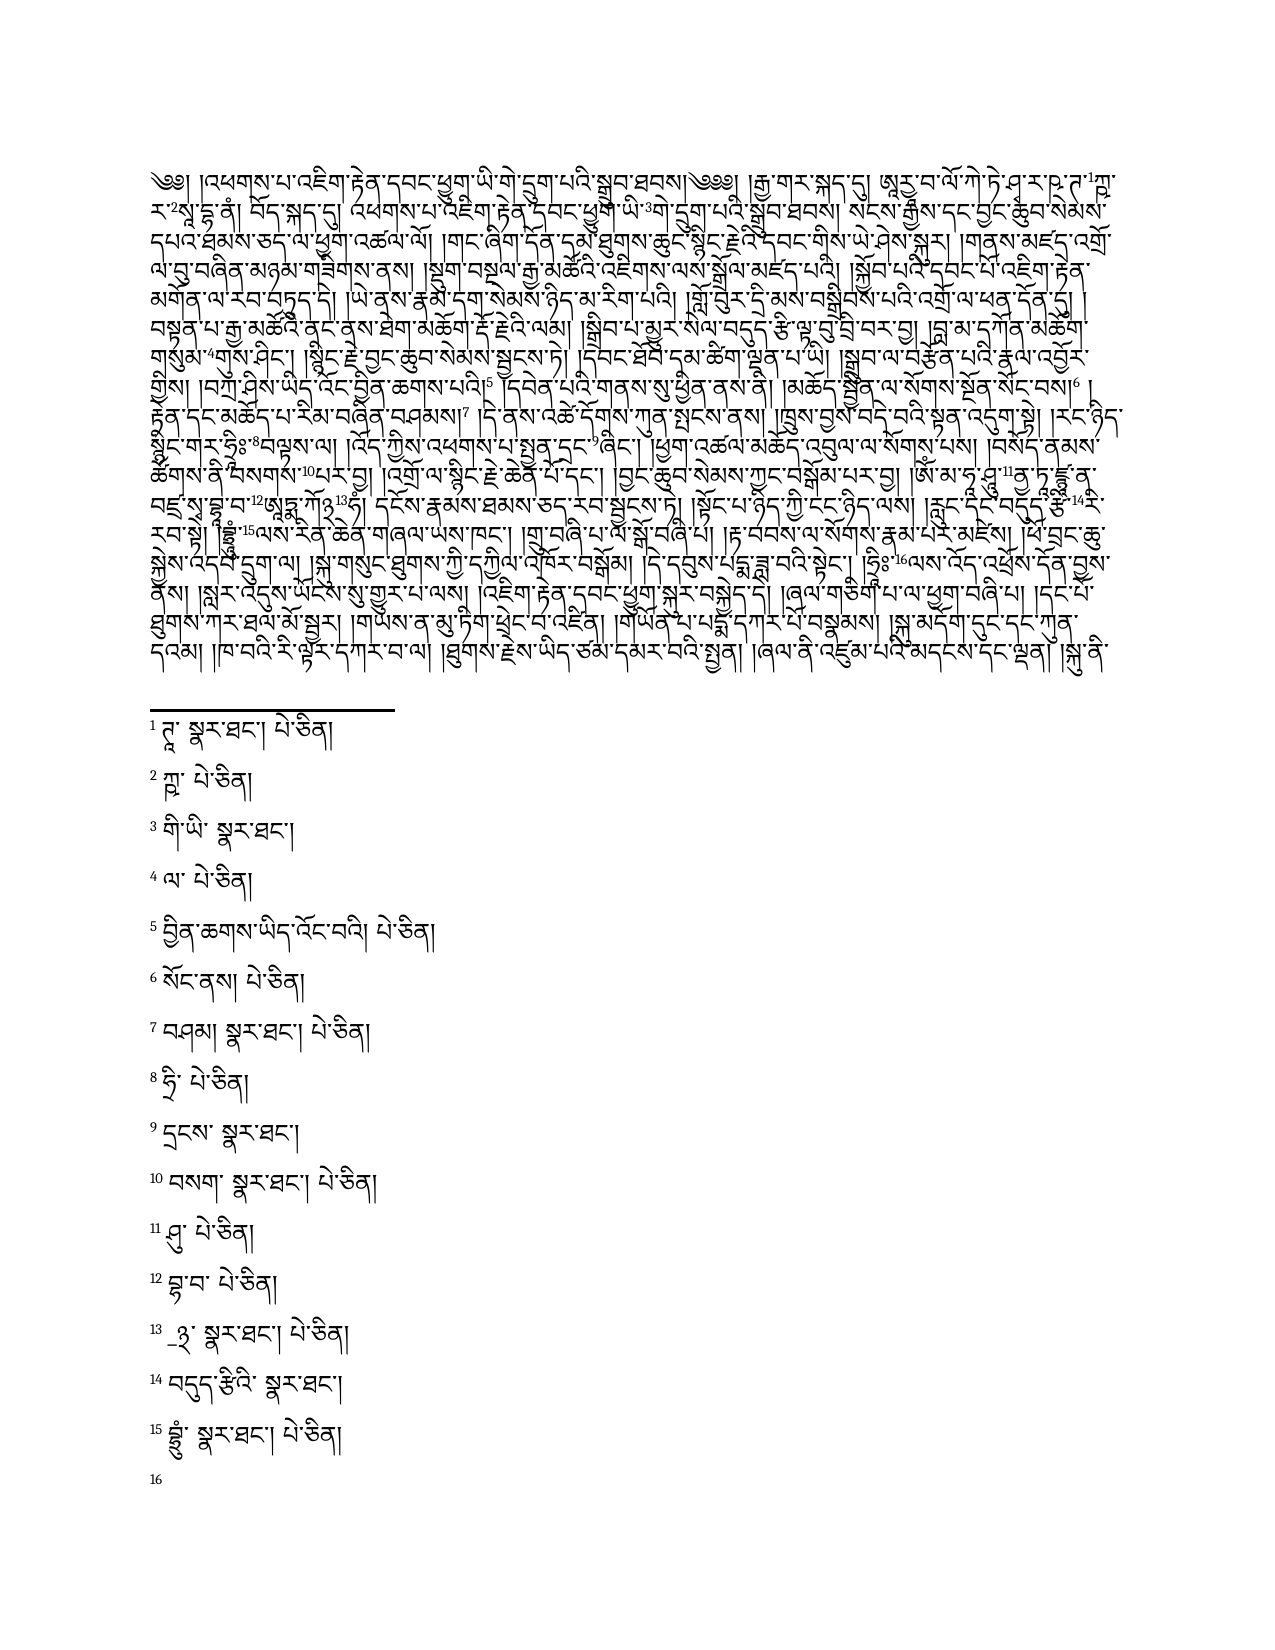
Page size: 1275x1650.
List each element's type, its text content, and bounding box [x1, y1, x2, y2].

text ༄༅། །​འཕགས་པ་འཇིག་རྟེན་དབང་ཕྱུག་ཡི་གེ་དྲུག་པའི་སྒྲུབ་ཐབས།༄༅༅། །​རྒྱ་གར་སྐད་དུ། ཨཱརྱཱ་བ་ལོ་ཀེ་ཏེ་ཤྭ་ར་ཥ་ཊ་ཀྵ་ར་སཱ་དྷ་ནཾ། བོད་སྐད་དུ། འཕགས་པ་འཇིག་རྟེན་དབང་ཕྱུག་ཡི་གེ་དྲུག་པའི་སྒྲུབ་ཐབས། སངས་རྒྱས་དང་བྱང་ཆུབ་སེམས་དཔའ་ཐམས་ཅད་ལ་ཕྱག་འཚལ་ལོ། །​གང་ཞིག་དོན་དམ་ཐུགས་ཆུང་སྙིང་རྗེའི་དབང་གིས་ཡེ་ཤེས་སྐུར། །​གནས་མཛད་འགྲོ་ལ་བུ་བཞིན་མཉམ་གཟིགས་ནས། །​སྡུག་བསྔལ་རྒྱ་མཚོའི་འཇིགས་ལས་སྒྲོལ་མཛད་པའི། །​སྐྱོབ་པའི་དབང་པོ་འཇིག་རྟེན་མགོན་ལ་རབ་བཏུད་དེ། །​ཡེ་ནས་རྣམ་དག་སེམས་ཉིད་མ་རིག་པའི། །​གློ་བུར་དྲི་མས་བསྒྲིབས་པའི་འགྲོ་ལ་ཕན་དོན་དུ། །​བསྟན་པ་རྒྱ་མཚོའི་ནང་ནས་ཐེག་མཆོག་རྡོ་རྗེའི་ལམ། །​སྒྲིབ་པ་མྱུར་སེལ་བདུད་རྩི་ལྟ་བུ་བྲི་བར་བྱ། །​བླ་མ་དཀོན་མཆོག་གསུམ་གུས་ཤིང་། །​སྙིང་རྗེ་བྱང་ཆུབ་སེམས་སྦྱངས་ཏེ། །​དབང་ཐོབ་དམ་ཚིག་ལྡན་པ་ཡི། །​སྒྲུབ་ལ་བརྩོན་པའི་རྣལ་འབྱོར་གྱིས། །​བཀྲ་ཤིས་ཡིད་འོང་བྱིན་ཆགས་པའི། །​དབེན་པའི་གནས་སུ་ཕྱིན་ནས་ནི། །​མཆོད་སྦྱིན་ལ་སོགས་སྔོན་སོང་བས། །​རྟེན་དང་མཆོད་པ་རིམ་བཞིན་བཤམས། །​དེ་ནས་འཚེ་དོགས་ཀུན་སྤངས་ནས། །​ཁྲུས་བྱས་བདེ་བའི་སྟན་འདུག་སྟེ། །​རང་ཉིད་སྙིང་གར་ཧྲཱིཿ་བལྟས་ལ། །​འོད་ཀྱིས་འཕགས་པ་སྤྱན་དྲང་ཞིང་། །​ཕྱག་འཚལ་མཆོད་འབུལ་ལ་སོགས་པས། །​བསོད་ནམས་ཚོགས་ནི་བསགས་པར་བྱ། །​འགྲོ་ལ་སྙིང་རྗེ་ཆེན་པོ་དང་། །​བྱང་ཆུབ་སེམས་ཀྱང་བསྒོམ་པར་བྱ། །​ཨོཾ་མ་ཧཱ་ཤཱུ་ནྱ་ཏཱ་ཛྙཱ་ན་བཛྲ་སྭ་བྷཱ་བ་ཨཱཏྨ་ཀོ྅ཧཾ། དངོས་རྣམས་ཐམས་ཅད་རབ་སྦྱངས་ཏེ། །​སྟོང་པ་ཉིད་ཀྱི་ངང་ཉིད་ལས། །​རླུང་དང་བདུད་རྩི་རི་རབ་སྟེ། །​བྷྲཱུཾ་ལས་རིན་ཆེན་གཞལ་ཡས་ཁང་། །​གྲུ་བཞི་པ་ལ་སྒོ་བཞི་པ། །​རྟ་བབས་ལ་སོགས་རྣམ་པར་མཛེས། །​ཕོ་བྲང་ཆུ་སྐྱེས་འདབ་དྲུག་ལ། །​སྐུ་གསུང་ཐུགས་ཀྱི་དཀྱིལ་འཁོར་བསྒོམ། །​དེ་དབུས་པདྨ་ཟླ་བའི་སྟེང་། །​ཧྲཱིཿ་ལས་འོད་འཕྲོས་དོན་བྱས་ནས། །​སླར་འདུས་ཡོངས་སུ་གྱུར་པ་ལས། །​འཇིག་རྟེན་དབང་ཕྱུག་སྐུར་བསྐྱེད་དེ། །​ཞལ་གཅིག་པ་ལ་ཕྱག་བཞི་པ། །​དང་པོ་ཐུགས་ཀར་ཐལ་མོ་སྦྱར། །​གཡས་ན་མུ་ཏིག་ཕྲེང་བ་འཛིན། །​གཡོན་པ་པདྨ་དཀར་པོ་བསྣམས། །​སྐུ་མདོག་དུང་དང་ཀུན་དའམ། །​ཁ་བའི་རི་ལྟར་དཀར་བ་ལ། །​ཐུགས་རྗེས་ཡིད་ཙམ་དམར་བའི་སྤྱན། །​ཞལ་ནི་འཛུམ་པའི་མདངས་དང་ལྡན། །​སྐུ་ནི་མི་འགྱུར་དྲང་པོ་སྟེ། །​ཞབས་གཉིས་མཉམ་པའི་སྐྱིལ་ཀྲུང་བཞུགས། །​དབུ་སྐྲ་མཐོན་མཐིང་ལྕང་ལོ་འཁྱིལ། །​ཨ་མི་ཏཱ་བྷས་སྤྱི་གཙུག་བརྒྱན། །​མཚན་བཟང་སུམ་ཅུ་རྩ་གཉིས་དང་། །​དཔེ་བྱད་བཟང་པོ་བརྒྱད་ཅུར་ལྡན། །​རིན་ཆེན་སྣ་ཚོགས་རྒྱན་གྱིས་སྤྲས། །​ལེ་བརྒན་དར་གྱི་ན་བཟའ་འཆང་། །​འཇིག་རྟེན་གསུམ་གྱི་མགོན་པོ་ནི། །​ཡུམ་དང་སྲས་བཅས་བསྐྱེད་པར་བྱ། །​དེ་ནས་གནས་གསུམ་བྱིན་བརླབས་ཏེ། །​སྤྱི་བོ་མགྲིན་པ་ཐུགས་ཀ་རུ། །​རྡོ་རྗེ་གསུམ་མཆོག་སྙིང་པོ་འདི། །​ཁ་དོག་གསུམ་ལྡན་ཡི་གེ་དགོད། །​ཕྱོགས་བཅུའི་བདེ་གཤེགས་སྤྱན་དྲངས་ནས། །​མཆོད་དེ་གསོལ་བ་བཏབ་པ་ཡིས། །​ཡེ་ཤེས་བདུད་རྩིའི་ཆུ་རྒྱུན་གྱིས། །​དབང་བསྐུར་རིགས་ཀྱི་བདག་པོས་བརྒྱན། །​དེ་ནས་ཐུགས་ཀའི་ས་བོན་ལས། །​འོད་ཟེར་སྤྲོས་ཏེ་འོག་མིན་ནས། །​ཡེ་ཤེས་སེམས་དཔའ་སྤྱན་དྲངས་ལ། །​མཆོད་ཅིང་གཉིས་མེད་བསྲེ་བར་བྱ། །​རང་སེམས་རྣམ་དག་ལྷར་གསལ་བ། །​སྣང་བ་རང་བཞིན་མེད་པ་ཡི། །​ཆུ་ཟླ་མེ་ལོང་གཟུགས་བརྙན་ནམ། །​ནམ་མཁའ་ཡི་ནི་འཇའ་ཚོན་ལྟར། །​མཐའ་གཉིས་ལས་གྲོལ་ལྷ་ཡི་སྐུ། །​སྐུ་བཅས་སྐུ་ནི་མེད་པ་ཡི། །​ཟུང་འཇུག་སྒྱུ་མ་ལྟ་བུར་ནི། །​རྣལ་འབྱོར་པ་ཡིས་རྟག་ཏུ་བསྒོམ། །​དེ་ལྟར་གསལ་བར་གྱུར་པ་དང་། །​དུས་གསུམ་བདེ་གཤེགས་ཐམས་ཅད་ཀྱིས། །​བྱིན་གྱིས་བརླབས་པའི་གསང་སྔགས་འདི། །​རྒྱུན་མི་འཆད་དུ་བཟླས་པར་བྱ། །​ཨོཾ་མ་ཎི་པདྨེ་ཧཱུཾ། འདི་ནི་མཚན་གྱི་རྒྱལ་པོ་སྟེ། །​མི་མཐུན་དྲི་མ་སྤང་བྱེད་ཅིང་། །​འདོད་པའི་འབྲས་བུ་ཀུན་སྟེར་བས། །​ཡིད་བཞིན་ནོར་བུ་ལྟ་བུའོ། །​དེ་ནས་ཐུགས་ཀའི་འོད་ཟེར་གྱིས། །​སྣོད་བཅུད་སྦྱངས་ཏེ་སྐུ་ལ་བསྡུ། །​སྐུ་ཡང་གསུང་ཡིག་རིམ་གྱིས་ནི། །​ཐིག་ལེ་མི་དམིགས་གཟུགས་སུ་བསྡུ། །​མཚན་མའི་རྟོག་པ་རབ་ཞི་བ། །​ཆོས་དབྱིངས་དག་པའི་ངོ་བོ་ཉིད། །​རང་བཞིན་ཀུན་ཏུ་འོད་གསལ་བའི། །​དེ་བཞིན་ཉིད་ཀྱི་ངང་དུ་གཞག །​དེ་ལས་ཅུང་ཟད་ལྷ་ཡི་སྐུར། །​ལངས་ཏེ་སྤྱོད་ལམ་རྣམ་བཞི་རུ། །​མ་ཡེངས་ཆུ་བོའི་རྒྱུན་ལྟར་བསྒོམ། །​སྣང་གྲག་སྐུ་གསུང་ཐུགས་སུ་ཁྱེར། །​གཞན་ཡང་བསོད་ནམས་ཚོགས་བསགས་ཕྱིར། །​མདུན་གྱི་མཎྜལ་དབུས་ཉིད་དུ། །​རྟེན་ལས་དམ་ཚིག་དཀྱིལ་འཁོར་བསྐྱེད། །​ཡེ་ཤེས་དཀྱིལ་འཁོར་དབྱིངས་ནས་ནི། །​སྤྱན་དྲངས་ཁྲུས་གསོལ་བསྟིམ་བཞུགས་ཤིང་། །​ཕྱག་འཚལ་མཆོད་ཅིང་བསྟོད་བྱ་སྟེ། །​ཐུགས་ཉི་པདྨའི་དཀྱིལ་འཁོར་དུ། །​གསང་སྔགས་དམིགས་ཤིང་བཟླས་པར་བྱ། །​དེ་ནས་བཟོད་གསོལ་ཡེ་ཤེས་གཤེགས། །​དམ་ཚིག་དཀྱིལ་འཁོར་རང་ལ་བསྡུ། །​རང་ཡང་མི་དམིགས་རྒྱས་བཏབ་སྟེ། །​ལྷ་ཡི་རྣམ་པར་ལངས་ཏེ་གནས། །​ཐུན་བཞི་ལ་སོགས་ཐུན་བར་དུ། །​ཆོས་ཀྱི་སྤྱོད་པ་རྒྱ་ཆེར་བྱ། །​དེ་ལས་བྱུང་བའི་བསོད་ནམས་ཀྱང་། །​འགྲོ་དོན་བྱང་ཆུབ་ཆེན་པོར་བསྔོ། །​ཟླ་དྲུག་བསྒོམ་པས་འགྲུབ་འགྱུར་གྱི། །​མཚན་བཟང་མཐོང་ན་དོན་ཆེན་བརྙེས། །​སུམ་བྱེད་དྲུག་འབུམ་ཐོན་ནས་ནི། །​སྣ་ཚོགས་ལས་ཀྱི་རིམ་པར་སྦྱར། །​ལྔ་བརྒྱའི་ཐ་མར་འཇིག་རྟེན་དུ། །​ཐུབ་པའི་བསྟན་པ་རྒྱས་འགྱུར་ཏེ། །​འཇིག་རྟེན་དབང་ཕྱུག་རྣལ་འབྱོར་གྱི། །​མྱུར་དུ་བདག་གཞན་དོན་འགྲུབ་འགྱུར། །​ཐུགས་རྗེ་པདྨོ་རྒྱས་པའི་གེ་སར་ལས་བྱུང་བའི། །​རྒྱས་བྱེད་བཅུད་ལྡན་སྦྲང་རྩི་ཅུང་ཟད་བདག་གིས་འཐུངས། །​འདི་ནི་གཞན་ཕན་བསམ་པས་མན་ངག་ཟུར་ཙམ་བཀོད། །​ཉེས་གྱུར་ཐུགས་རྗེའི་དང་དུ་བཟོད་པ་མཛད་པར་རིགས། །​འདབ་ཆགས་རྒྱལ་པོས་ཆུ་ལས་འོ་མ་བླངས་པ་ལྟར། །​གྲུབ་པའི་རྒྱུད་ལས་སྙིང་པོ་འདི་བསྡུས་དགེ་བ་ཡིས། །​མུ་མཐའ་ཡས་པའི་སེམས་ཅན་མ་ལུས་ཐམས་ཅད་ཀུན། །​རྣམ་དག་པདྨོའི་ཞིང་དུ་རྒྱལ་བའི་ཞལ་མཐོང་ཤོག །​ཐུགས་རྗེ་ཆེན་པོའི་སྒྲུབ་ཐབས་ཡིད་བཞིན་ནོར་བུ་ཞེས་བྱ་བ་སློབ་དཔོན་འཕགས་པ་ཀླུ་སྒྲུབ་ཀྱིས་མཛད་པ་རྫོགས་སོ།། །​།རྒྱ་གར་གྱི་མཁན་པོ་སློབ་དཔོན་པདྨའི་ཞལ་སྔ་ནས་དང་། བོད་ཀྱི་ལོ་ཙཱ་བ་བཙུན་པ་རྒྱལ་བ་མཆོག་དབྱངས་ཀྱིས་བསྒྱུར་བའོ། །​ [150, 169, 1125, 668]
